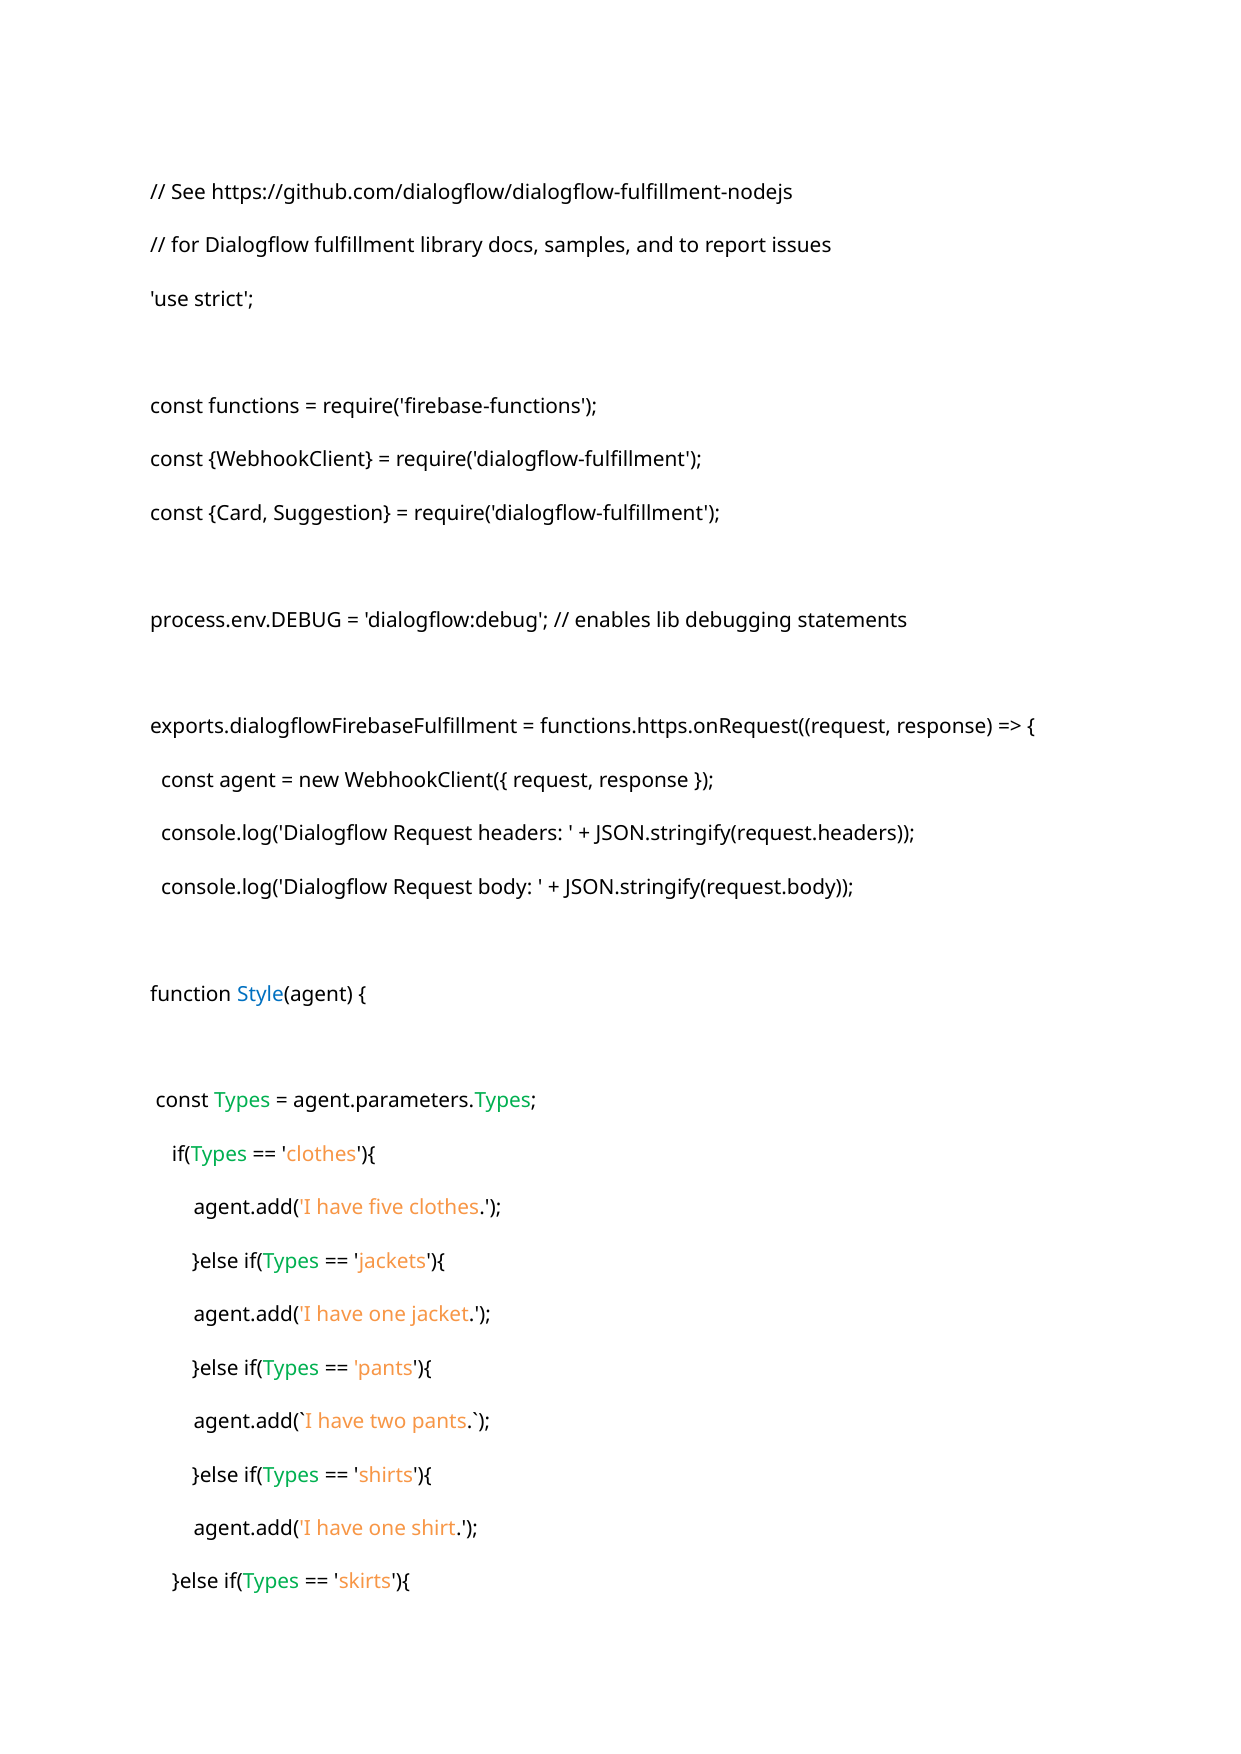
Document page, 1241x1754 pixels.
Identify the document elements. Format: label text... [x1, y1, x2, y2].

text agent.add('I have one jacket.'); [150, 1299, 1090, 1328]
text }else if(Types == 'shirts'){ [150, 1460, 1090, 1488]
text const agent = new WebhookClient({ request, response }); [150, 765, 1090, 793]
text console.log('Dialogflow Request body: ' + JSON.stringify(request.body)); [150, 872, 1090, 900]
text const {Card, Suggestion} = require('dialogflow-fulfillment'); [150, 498, 1090, 526]
text 'use strict'; [150, 284, 1090, 312]
text const Types = agent.parameters.Types; [150, 1086, 1090, 1114]
text agent.add('I have one shirt.'); [150, 1513, 1090, 1542]
text process.env.DEBUG = 'dialogflow:debug'; // enables lib debugging statements [150, 605, 1090, 633]
text function Style(agent) { [150, 979, 1090, 1007]
text // See https://github.com/dialogflow/dialogflow-fulfillment-nodejs [150, 177, 1090, 206]
text agent.add('I have five clothes.'); [150, 1192, 1090, 1221]
text }else if(Types == 'jackets'){ [150, 1246, 1090, 1274]
text if(Types == 'clothes'){ [150, 1139, 1090, 1167]
text // for Dialogflow fulfillment library docs, samples, and to report issues [150, 231, 1090, 259]
text const {WebhookClient} = require('dialogflow-fulfillment'); [150, 444, 1090, 473]
text exports.dialogflowFirebaseFulfillment = functions.https.onRequest((request, response) => { [150, 712, 1090, 740]
text }else if(Types == 'skirts'){ [150, 1567, 1090, 1595]
text const functions = require('firebase-functions'); [150, 391, 1090, 419]
text }else if(Types == 'pants'){ [150, 1353, 1090, 1381]
text console.log('Dialogflow Request headers: ' + JSON.stringify(request.headers)); [150, 818, 1090, 847]
text agent.add(`I have two pants.`); [150, 1406, 1090, 1435]
